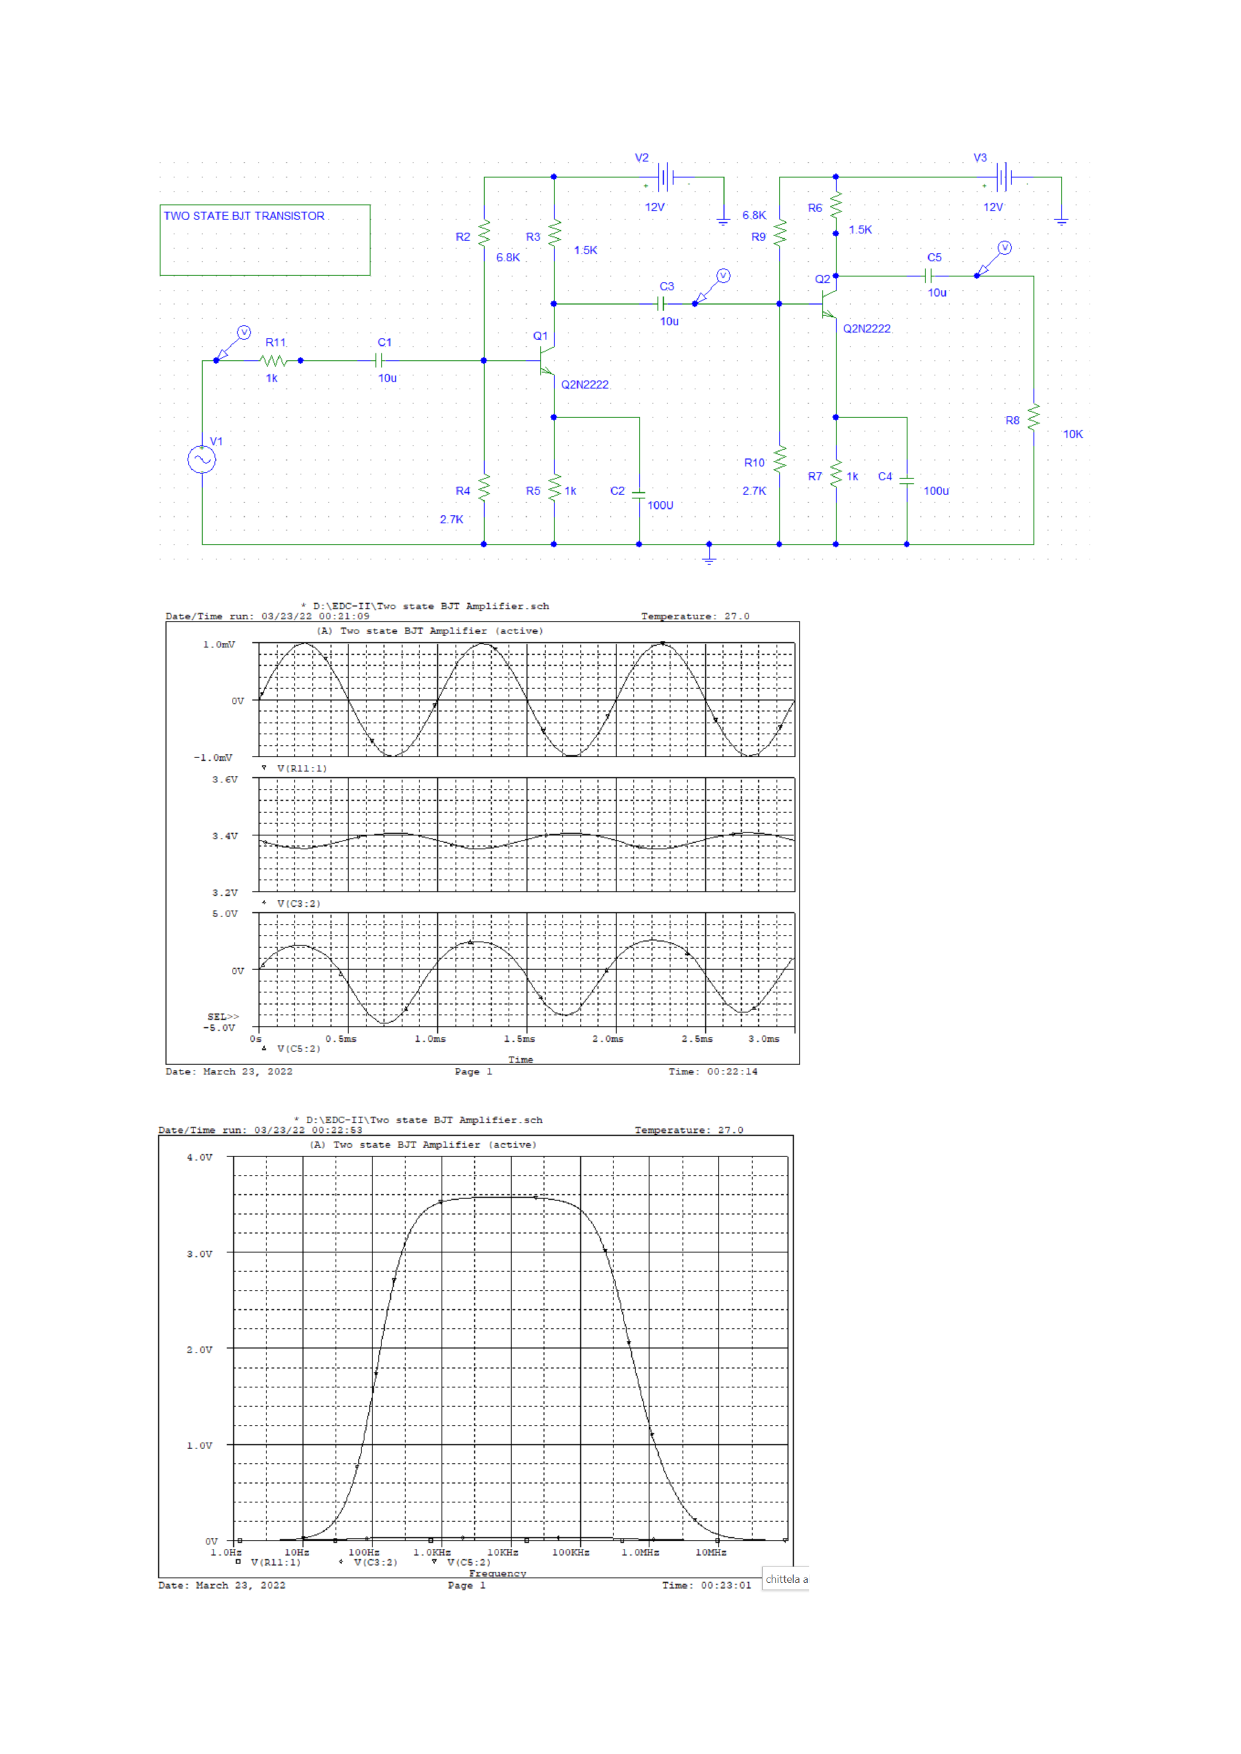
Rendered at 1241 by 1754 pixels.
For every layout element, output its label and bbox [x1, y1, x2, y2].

picture [150, 584, 818, 1092]
picture [150, 1110, 810, 1599]
picture [150, 150, 1091, 566]
